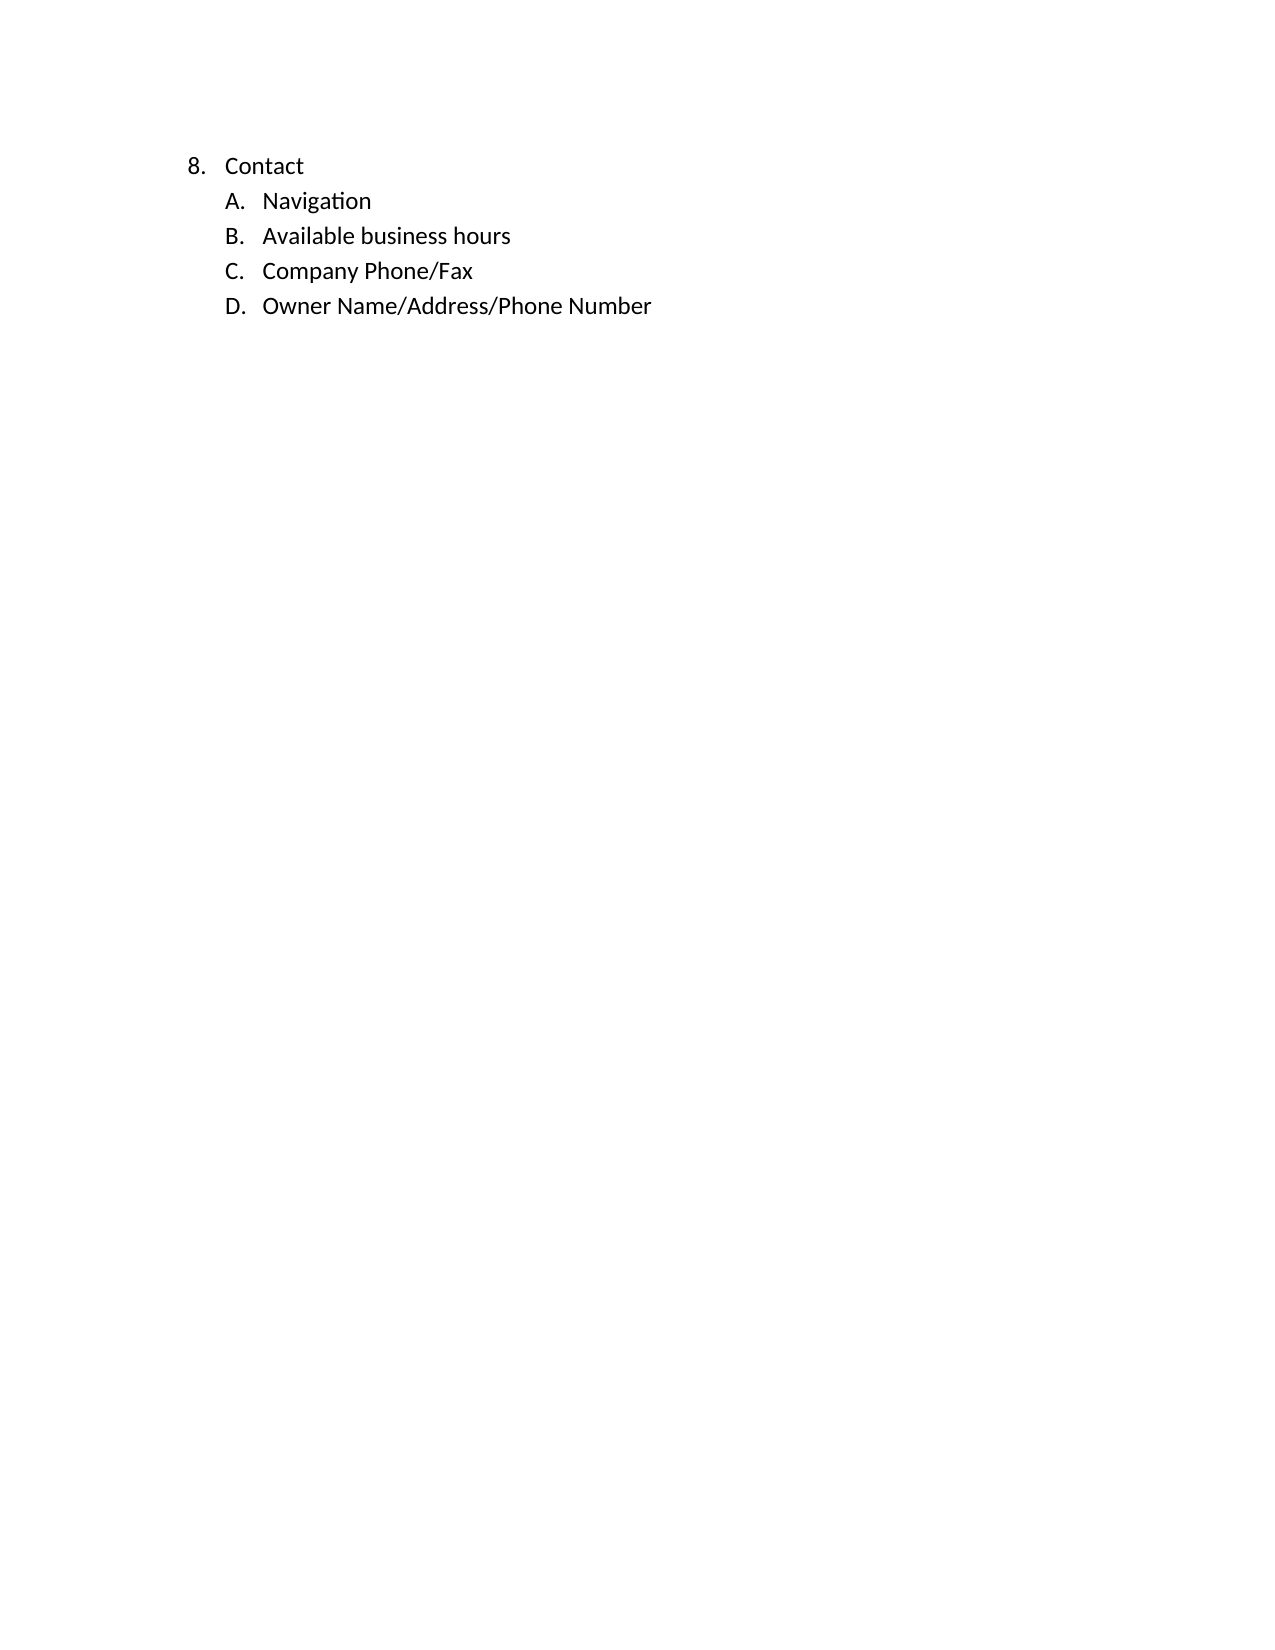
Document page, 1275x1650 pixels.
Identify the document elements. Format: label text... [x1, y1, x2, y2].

list Contact [187, 150, 1125, 181]
list Company Phone/Fax [225, 255, 1125, 286]
list Navigation [225, 185, 1125, 216]
list Owner Name/Address/Phone Number [225, 290, 1125, 321]
list Available business hours [225, 220, 1125, 251]
